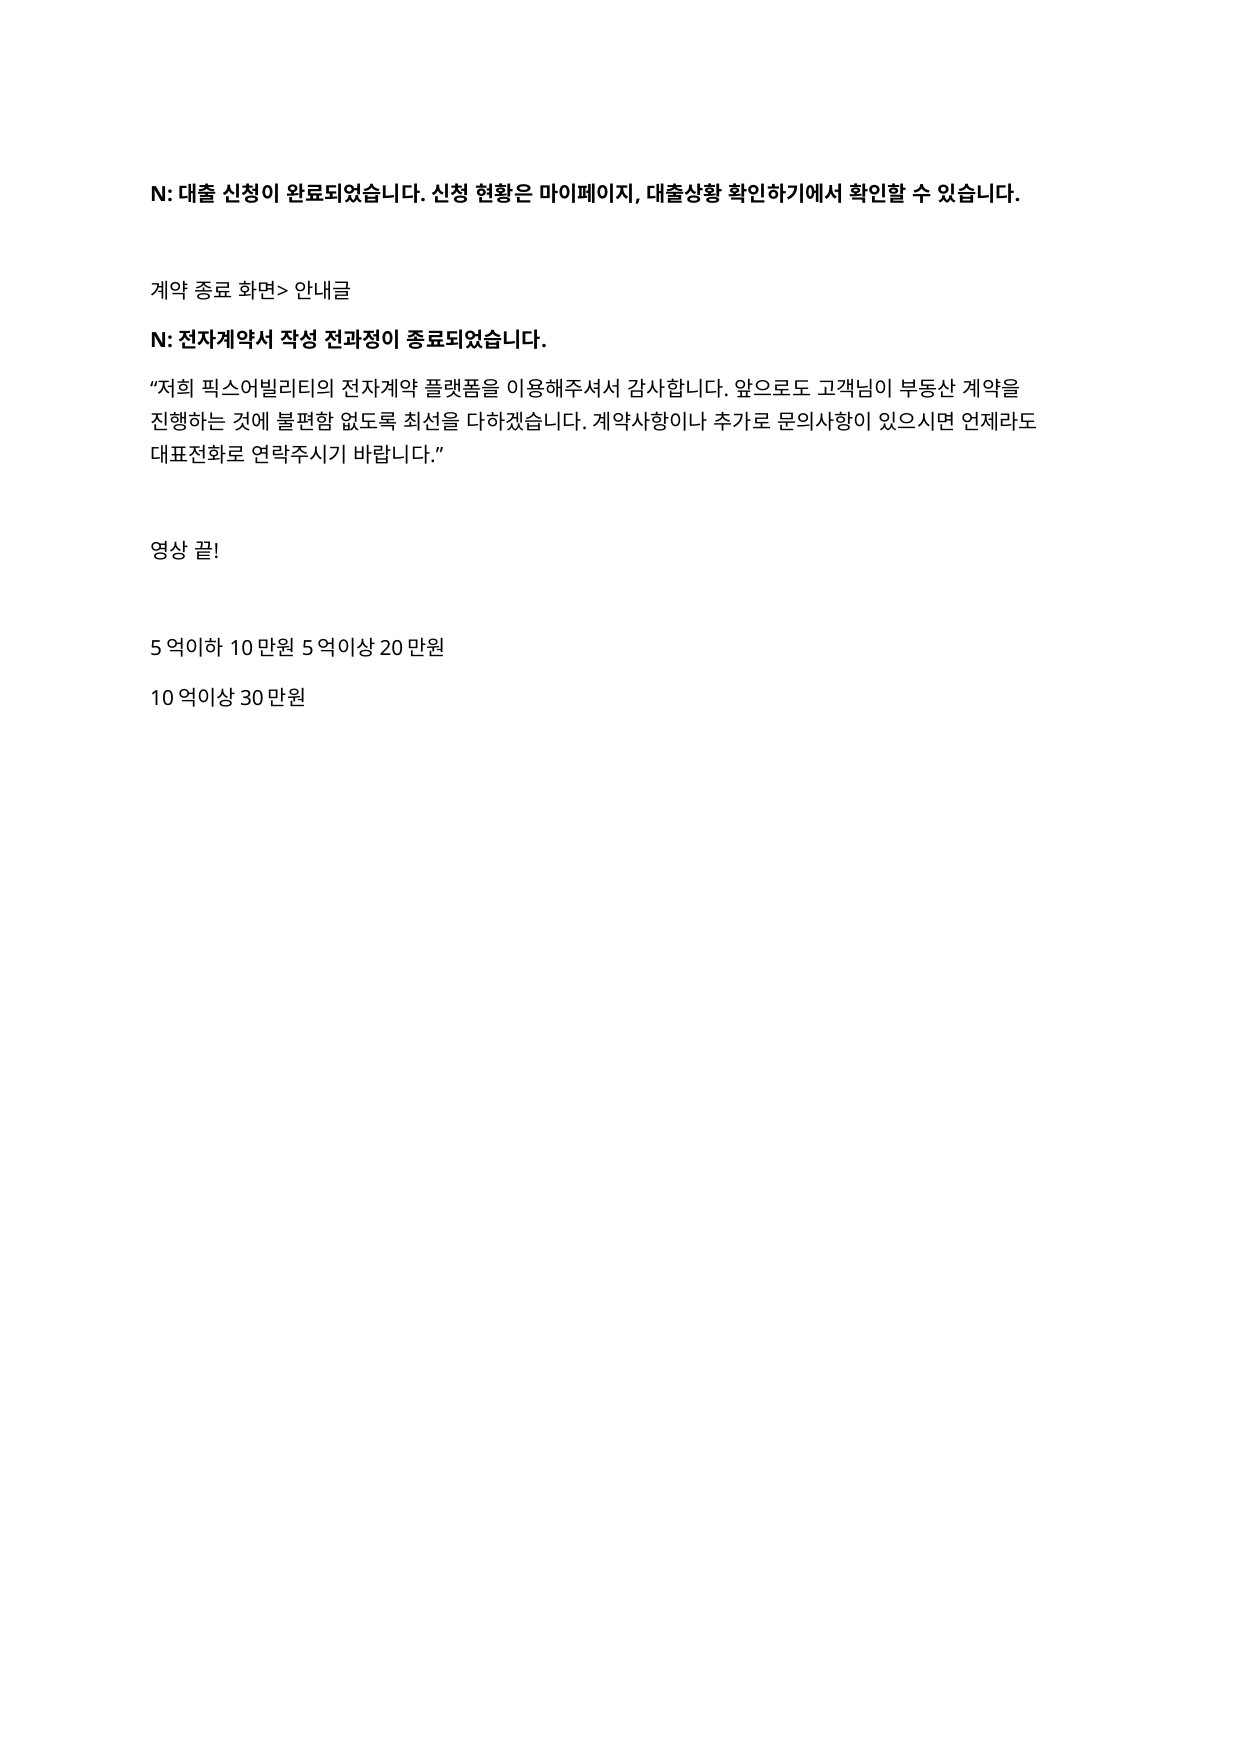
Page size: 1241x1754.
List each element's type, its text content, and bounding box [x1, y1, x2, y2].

text 계약 종료 화면> 안내글 [150, 274, 1090, 304]
text N: 대출 신청이 완료되었습니다. 신청 현황은 마이페이지, 대출상황 확인하기에서 확인할 수 있습니다. [150, 177, 1090, 207]
text 영상 끝! [150, 535, 1090, 565]
text 10억이상30만원 [150, 681, 1090, 711]
text “저희 픽스어빌리티의 전자계약 플랫폼을 이용해주셔서 감사합니다. 앞으로도 고객님이 부동산 계약을 진행하는 것에 불편함 없도록 최선을 다하겠습니다. 계약사항이나 추가로 문의사항이 있으시면 언제라도 대표전화로 연락주시기 바랍니다.” [150, 373, 1090, 468]
text N: 전자계약서 작성 전과정이 종료되었습니다. [150, 323, 1090, 353]
text 5억이하 10만원 5억이상20만원 [150, 631, 1090, 662]
